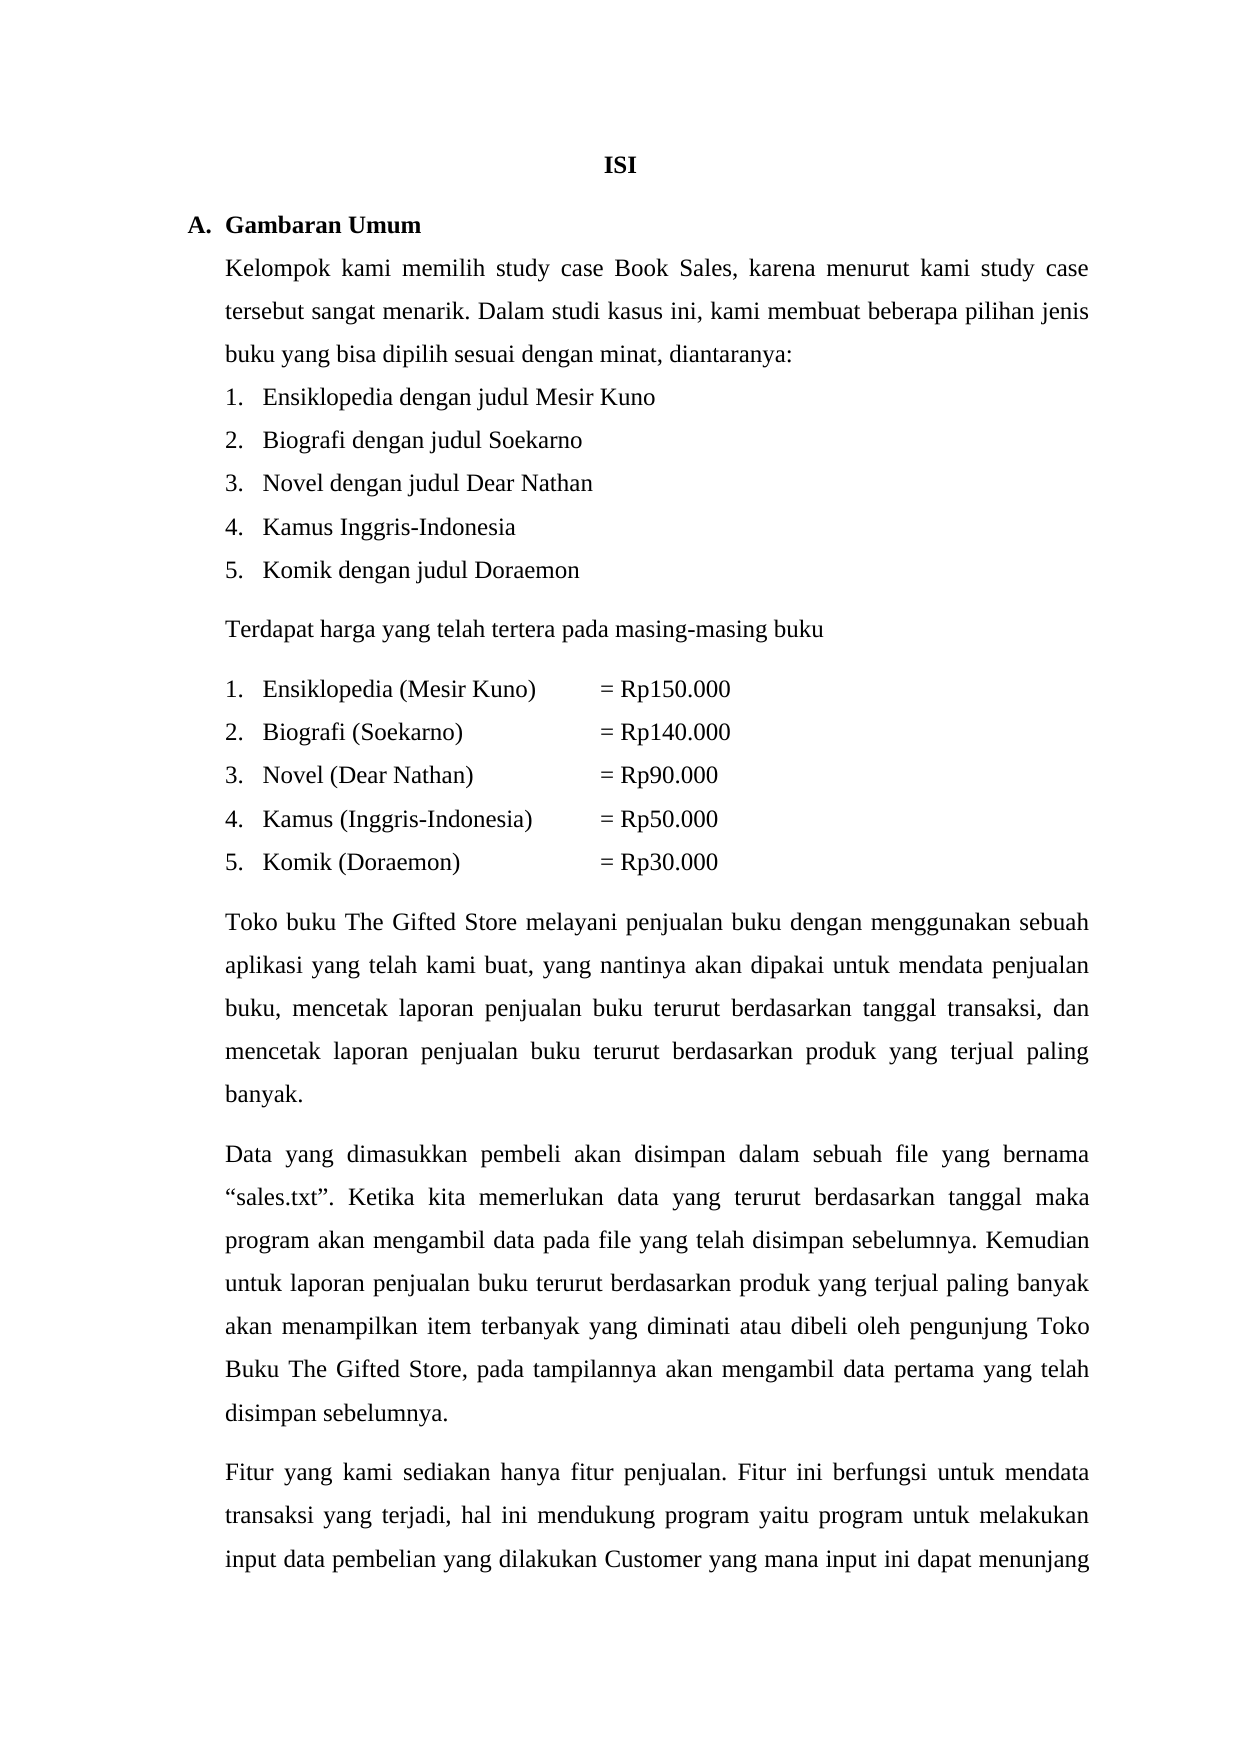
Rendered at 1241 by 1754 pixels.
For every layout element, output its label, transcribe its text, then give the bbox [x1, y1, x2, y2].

list Kamus (Inggris-Indonesia) = Rp50.000 [225, 804, 1090, 832]
list Komik dengan judul Doraemon [225, 555, 1090, 583]
list Biografi (Soekarno) = Rp140.000 [225, 717, 1090, 746]
list Kamus Inggris-Indonesia [225, 512, 1090, 540]
text Terdapat harga yang telah tertera pada masing-masing buku [225, 614, 1090, 643]
text ISI [150, 150, 1090, 179]
text Toko buku The Gifted Store melayani penjualan buku dengan menggunakan sebuah aplikasi yang telah kami buat, yang nantinya akan dipakai untuk mendata penjualan buku, mencetak laporan penjualan buku terurut berdasarkan tanggal transaksi, dan mencetak laporan penjualan buku terurut berdasarkan produk yang terjual paling banyak. [225, 907, 1090, 1108]
list Ensiklopedia (Mesir Kuno) = Rp150.000 [225, 674, 1090, 703]
list Biografi dengan judul Soekarno [225, 425, 1090, 454]
list Novel (Dear Nathan) = Rp90.000 [225, 761, 1090, 789]
text Data yang dimasukkan pembeli akan disimpan dalam sebuah file yang bernama “sales.txt”. Ketika kita memerlukan data yang terurut berdasarkan tanggal maka program akan mengambil data pada file yang telah disimpan sebelumnya. Kemudian untuk laporan penjualan buku terurut berdasarkan produk yang terjual paling banyak akan menampilkan item terbanyak yang diminati atau dibeli oleh pengunjung Toko Buku The Gifted Store, pada tampilannya akan mengambil data pertama yang telah disimpan sebelumnya. [225, 1139, 1090, 1426]
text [225, 1457, 1090, 1572]
list Kelompok kami memilih study case Book Sales, karena menurut kami study case tersebut sangat menarik. Dalam studi kasus ini, kami membuat beberapa pilihan jenis buku yang bisa dipilih sesuai dengan minat, diantaranya: [225, 253, 1090, 368]
list Gambaran Umum [187, 210, 1090, 238]
list Komik (Doraemon) = Rp30.000 [225, 847, 1090, 876]
list Ensiklopedia dengan judul Mesir Kuno [225, 382, 1090, 411]
list Novel dengan judul Dear Nathan [225, 468, 1090, 497]
